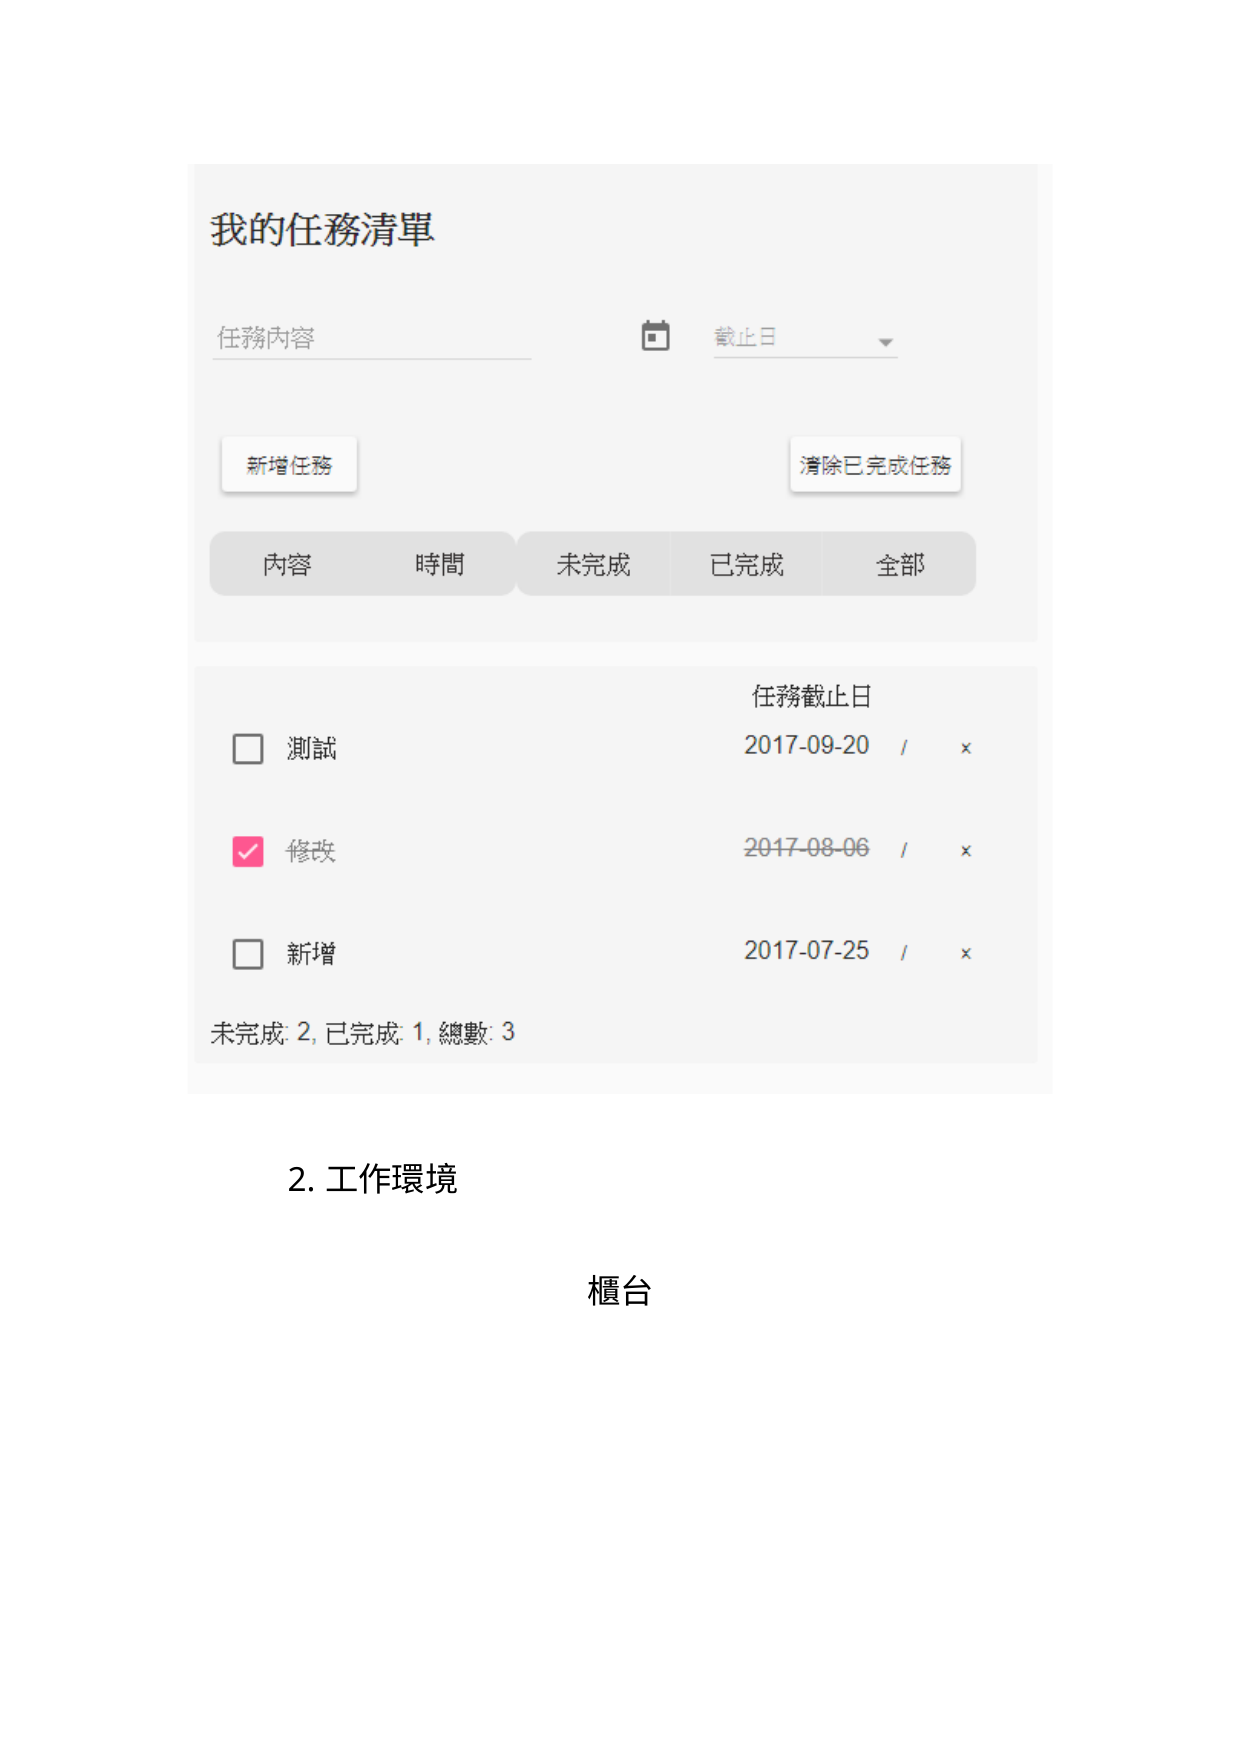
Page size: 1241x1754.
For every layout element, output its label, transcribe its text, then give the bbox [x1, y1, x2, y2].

list 工作環境 [287, 1139, 1053, 1214]
text 櫃台 [187, 1252, 1053, 1327]
picture [187, 164, 1053, 1094]
